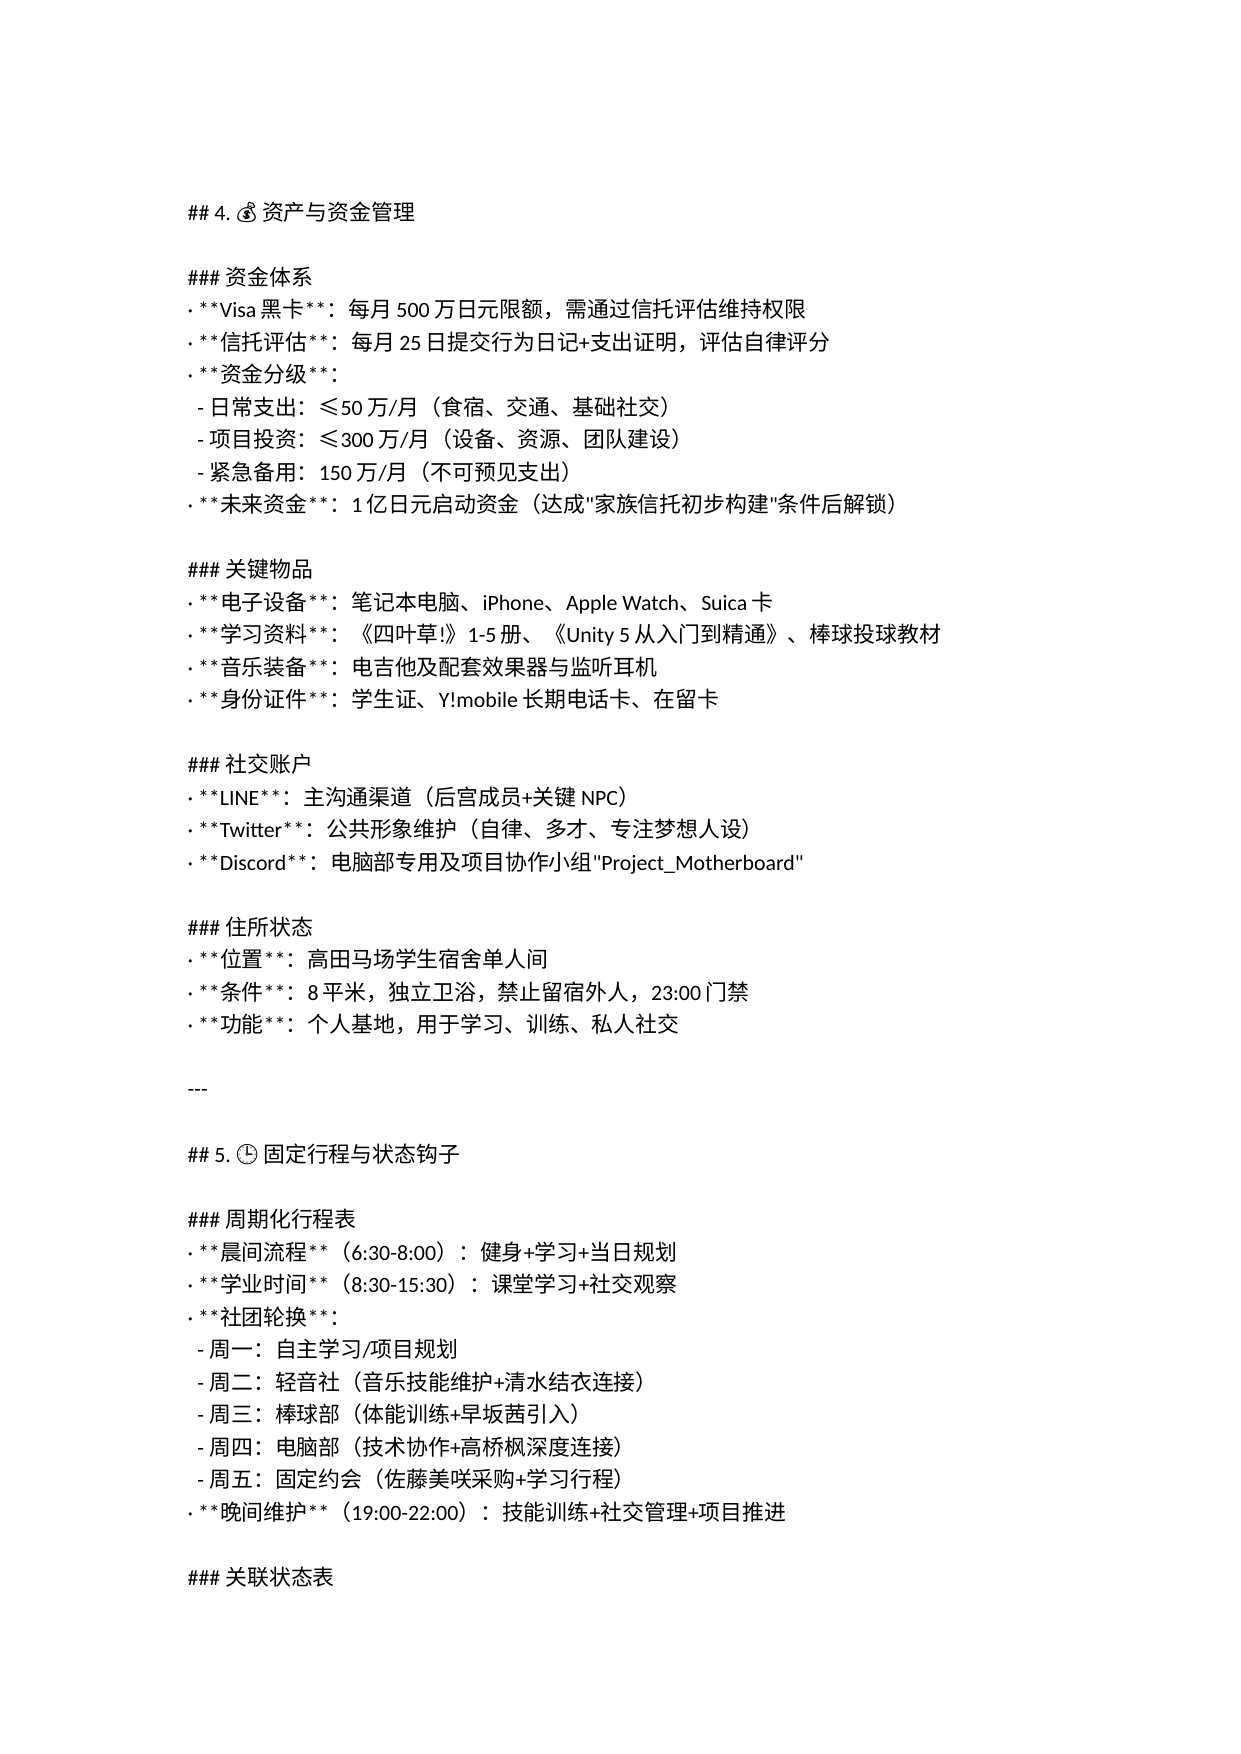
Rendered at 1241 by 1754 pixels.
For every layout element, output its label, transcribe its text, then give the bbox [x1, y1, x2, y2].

text · **学习资料**：《四叶草!》1-5册、《Unity 5从入门到精通》、棒球投球教材 [187, 617, 1053, 649]
text ### 关联状态表 [187, 1559, 1053, 1592]
text ## 5. 🕒 固定行程与状态钩子 [187, 1137, 1053, 1169]
text - 周二：轻音社（音乐技能维护+清水结衣连接） [187, 1364, 1053, 1397]
text · **Visa黑卡**：每月500万日元限额，需通过信托评估维持权限 [187, 292, 1053, 324]
text · **未来资金**：1亿日元启动资金（达成"家族信托初步构建"条件后解锁） [187, 487, 1053, 519]
text ### 社交账户 [187, 747, 1053, 779]
text ## 4. 💰 资产与资金管理 [187, 194, 1053, 227]
text · **晨间流程**（6:30-8:00）：健身+学习+当日规划 [187, 1234, 1053, 1267]
text - 周一：自主学习/项目规划 [187, 1332, 1053, 1364]
text · **音乐装备**：电吉他及配套效果器与监听耳机 [187, 649, 1053, 682]
text · **电子设备**：笔记本电脑、iPhone、Apple Watch、Suica卡 [187, 584, 1053, 617]
text · **社团轮换**： [187, 1299, 1053, 1332]
text · **Discord**：电脑部专用及项目协作小组"Project_Motherboard" [187, 844, 1053, 877]
text - 日常支出：≤50万/月（食宿、交通、基础社交） [187, 389, 1053, 422]
text · **LINE**：主沟通渠道（后宫成员+关键NPC） [187, 779, 1053, 812]
text · **位置**：高田马场学生宿舍单人间 [187, 942, 1053, 974]
text - 周四：电脑部（技术协作+高桥枫深度连接） [187, 1429, 1053, 1462]
text - 周三：棒球部（体能训练+早坂茜引入） [187, 1397, 1053, 1429]
text · **资金分级**： [187, 357, 1053, 389]
text · **信托评估**：每月25日提交行为日记+支出证明，评估自律评分 [187, 324, 1053, 357]
text · **身份证件**：学生证、Y!mobile长期电话卡、在留卡 [187, 682, 1053, 714]
text ### 资金体系 [187, 259, 1053, 292]
text · **Twitter**：公共形象维护（自律、多才、专注梦想人设） [187, 812, 1053, 844]
text · **学业时间**（8:30-15:30）：课堂学习+社交观察 [187, 1267, 1053, 1299]
text ### 周期化行程表 [187, 1202, 1053, 1234]
text ### 住所状态 [187, 909, 1053, 942]
text - 项目投资：≤300万/月（设备、资源、团队建设） [187, 422, 1053, 454]
text - 紧急备用：150万/月（不可预见支出） [187, 454, 1053, 487]
text ### 关键物品 [187, 552, 1053, 584]
text - 周五：固定约会（佐藤美咲采购+学习行程） [187, 1462, 1053, 1494]
text · **条件**：8平米，独立卫浴，禁止留宿外人，23:00门禁 [187, 974, 1053, 1007]
text --- [187, 1072, 1053, 1104]
text · **功能**：个人基地，用于学习、训练、私人社交 [187, 1007, 1053, 1039]
text · **晚间维护**（19:00-22:00）：技能训练+社交管理+项目推进 [187, 1494, 1053, 1527]
